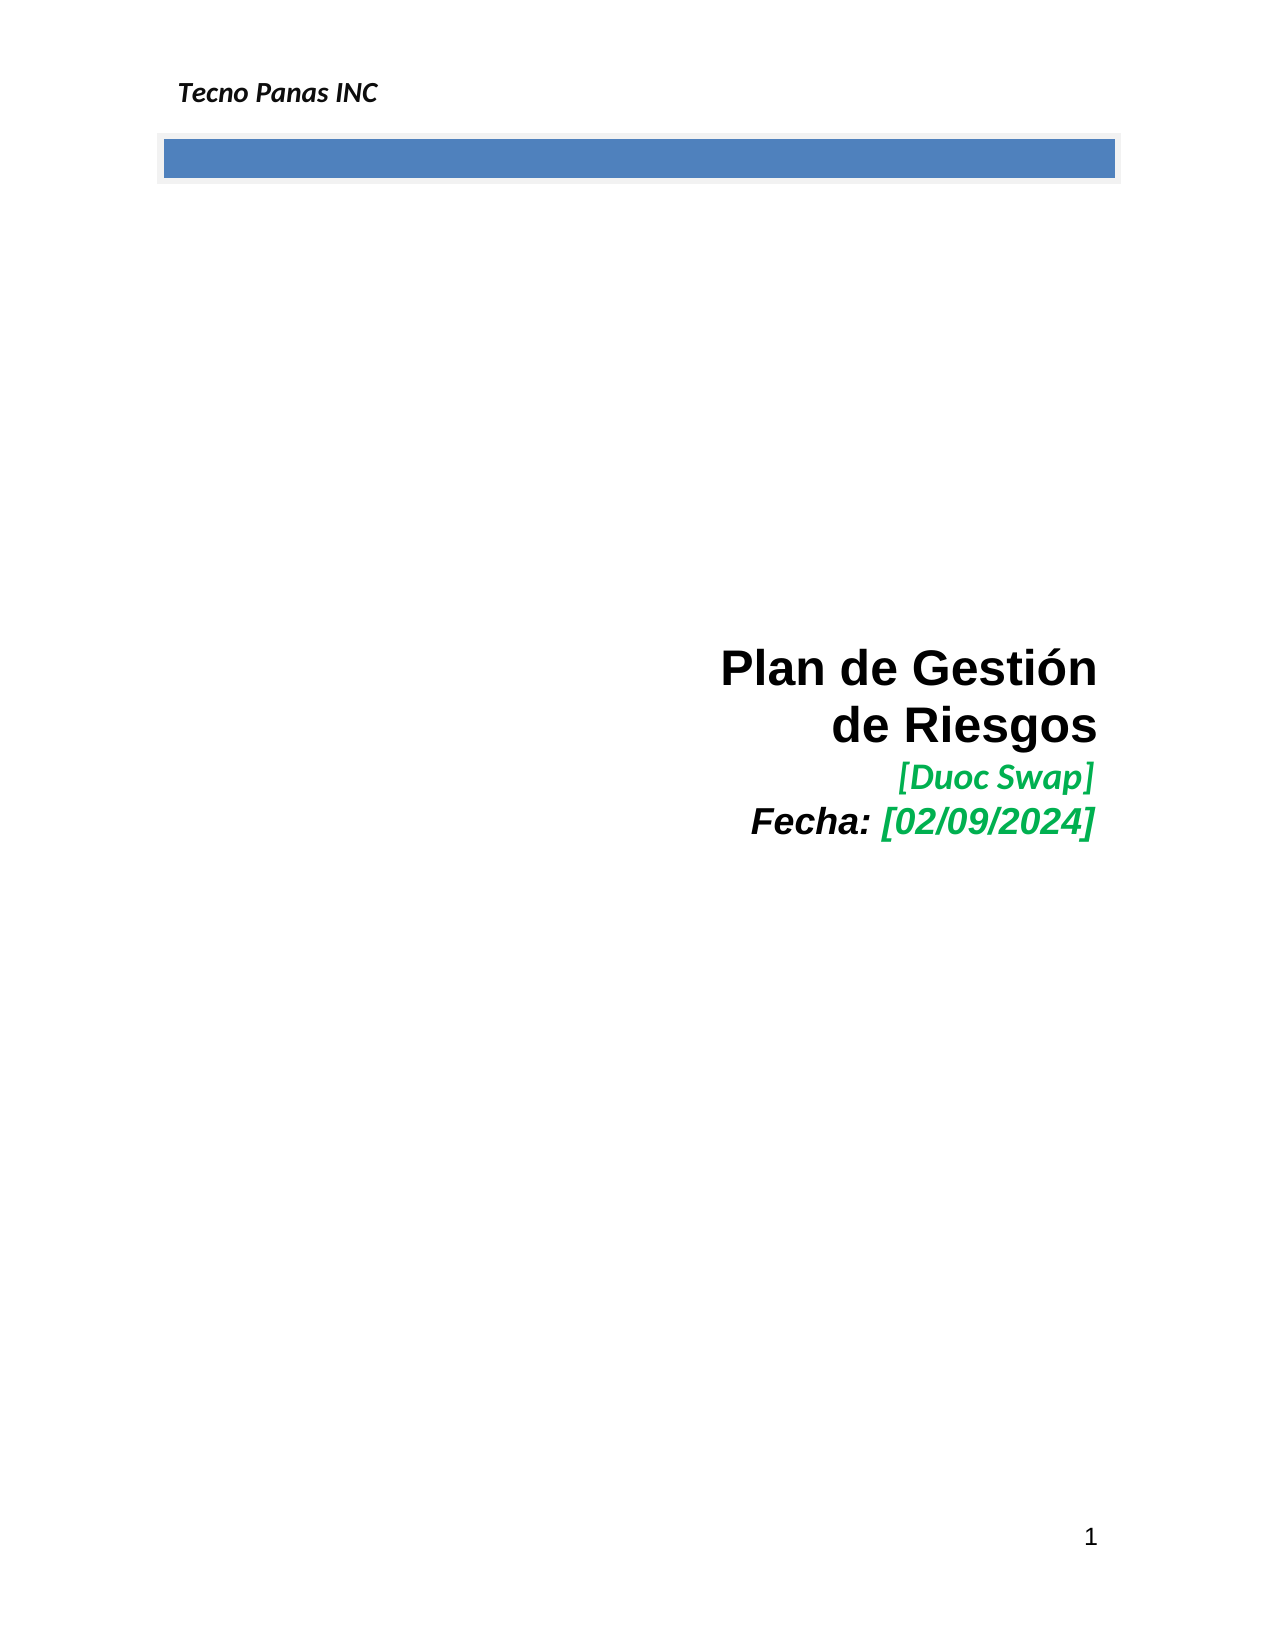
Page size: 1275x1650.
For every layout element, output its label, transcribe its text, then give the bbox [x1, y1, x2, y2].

text Fecha: [02/09/2024] [177, 799, 1098, 842]
text [Duoc Swap] [177, 753, 1098, 799]
text Plan de Gestión [177, 638, 1098, 696]
text de Riesgos [177, 696, 1098, 753]
